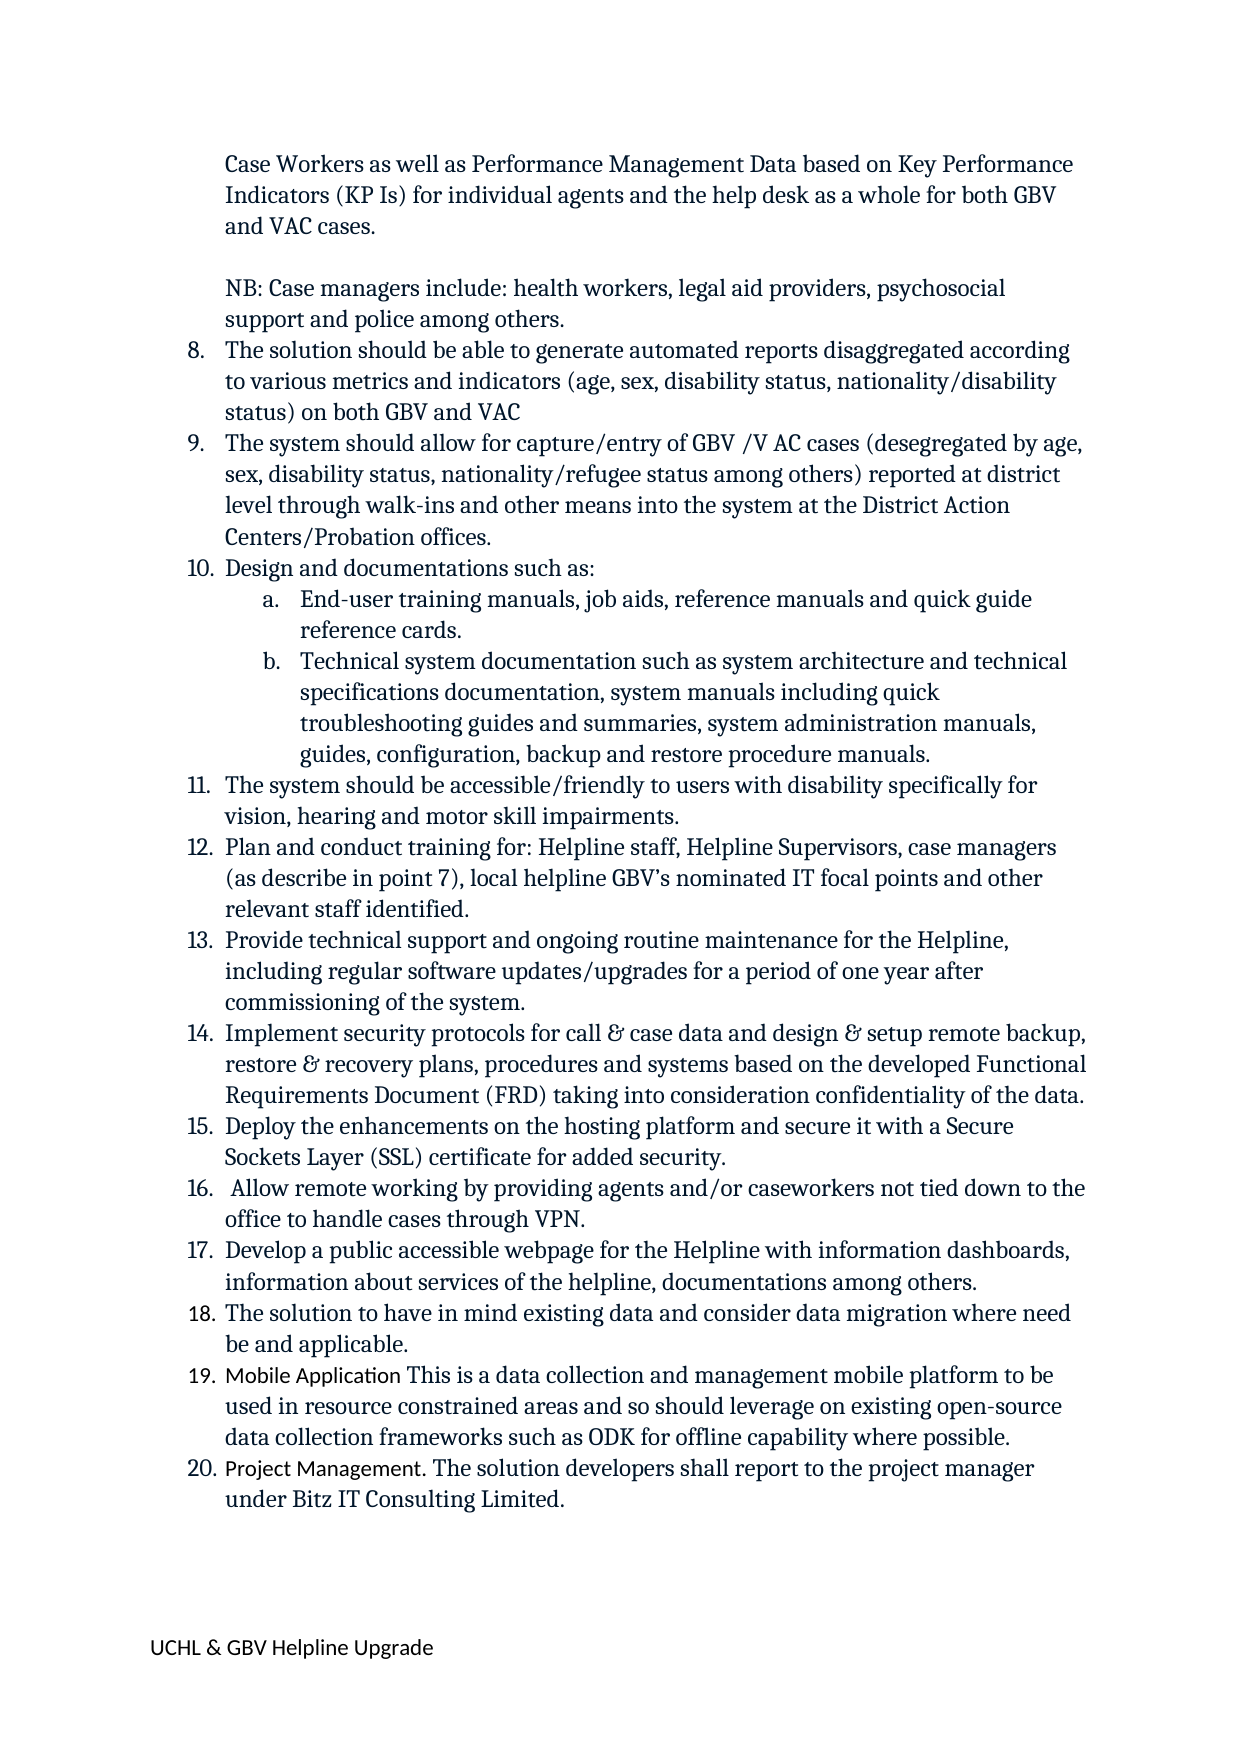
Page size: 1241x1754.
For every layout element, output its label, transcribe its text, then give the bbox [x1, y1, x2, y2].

list Technical system documentation such as system architecture and technical specifications documentation, system manuals including quick troubleshooting guides and summaries, system administration manuals, guides, configuration, backup and restore procedure manuals. [262, 647, 1090, 768]
list NB: Case managers include: health workers, legal aid providers, psychosocial support and police among others. [225, 274, 1090, 334]
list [187, 150, 1090, 241]
list The system should allow for capture/entry of GBV /V AC cases (desegregated by age, sex, disability status, nationality/refugee status among others) reported at district level through walk-ins and other means into the system at the District Action Centers/Probation offices. [187, 429, 1090, 551]
list The solution should be able to generate automated reports disaggregated according to various metrics and indicators (age, sex, disability status, nationality/disability status) on both GBV and VAC [187, 336, 1090, 427]
list Design and documentations such as: [187, 553, 1090, 582]
list Provide technical support and ongoing routine maintenance for the Helpline, including regular software updates/upgrades for a period of one year after commissioning of the system. [187, 926, 1090, 1017]
list Allow remote working by providing agents and/or caseworkers not tied down to the office to handle cases through VPN. [187, 1174, 1090, 1234]
list Mobile Application This is a data collection and management mobile platform to be used in resource constrained areas and so should leverage on existing open-source data collection frameworks such as ODK for offline capability where possible. [187, 1361, 1090, 1451]
list Implement security protocols for call & case data and design & setup remote backup, restore & recovery plans, procedures and systems based on the developed Functional Requirements Document (FRD) taking into consideration confidentiality of the data. [187, 1019, 1090, 1110]
list The system should be accessible/friendly to users with disability specifically for vision, hearing and motor skill impairments. [187, 771, 1090, 831]
list The solution to have in mind existing data and consider data migration where need be and applicable. [187, 1298, 1090, 1358]
list Deploy the enhancements on the hosting platform and secure it with a Secure Sockets Layer (SSL) certificate for added security. [187, 1112, 1090, 1172]
list End-user training manuals, job aids, reference manuals and quick guide reference cards. [262, 584, 1090, 644]
list Develop a public accessible webpage for the Helpline with information dashboards, information about services of the helpline, documentations among others. [187, 1236, 1090, 1296]
list Plan and conduct training for: Helpline staff, Helpline Supervisors, case managers (as describe in point 7), local helpline GBV’s nominated IT focal points and other relevant staff identified. [187, 833, 1090, 924]
list Project Management. The solution developers shall report to the project manager under Bitz IT Consulting Limited. [187, 1454, 1090, 1513]
